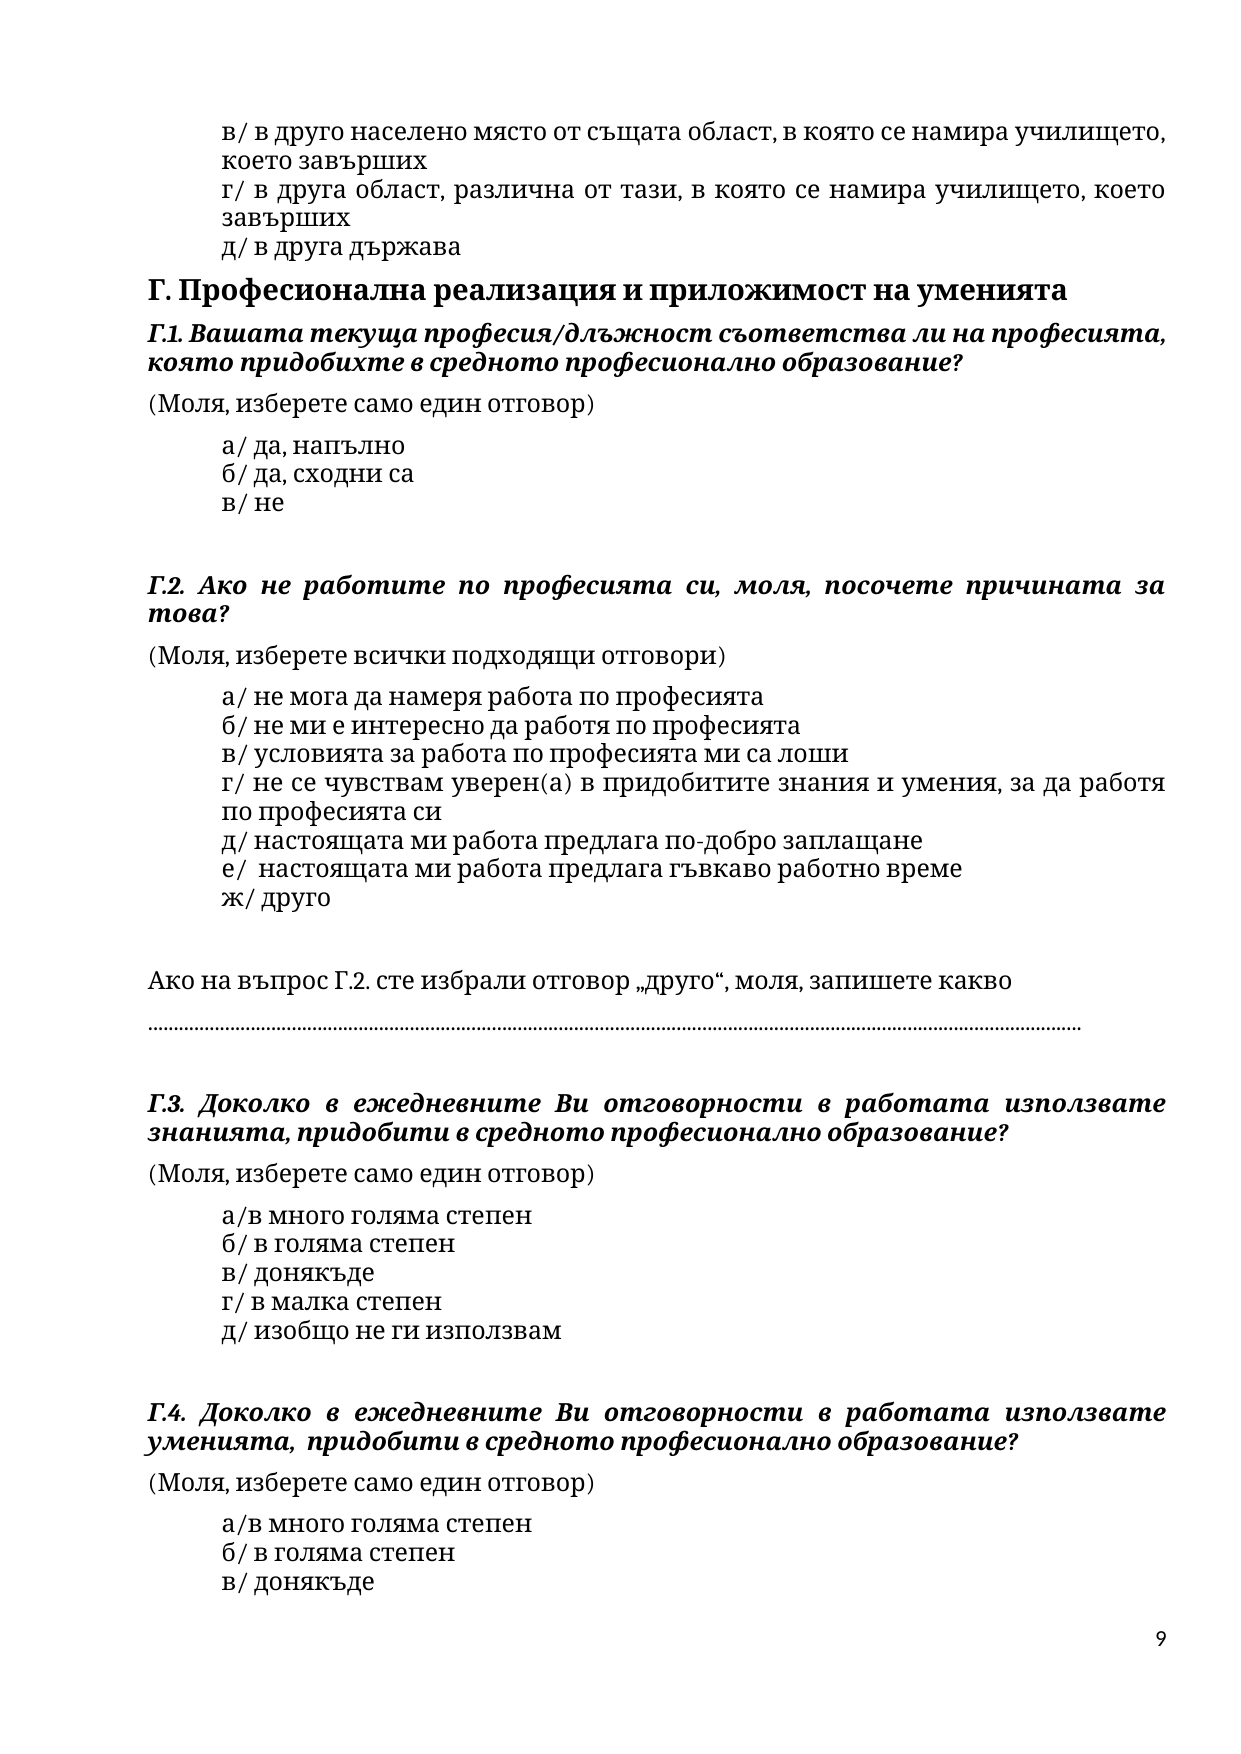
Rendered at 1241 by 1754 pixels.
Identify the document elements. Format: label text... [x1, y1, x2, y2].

text в/ донякъде [221, 1568, 1167, 1597]
text а/в много голяма степен [221, 1202, 1167, 1230]
text а/ да, напълно [221, 432, 1167, 460]
text (Моля, изберете само един отговор) [148, 1160, 1167, 1189]
text д/ изобщо не ги използвам [221, 1317, 1167, 1345]
text б/ да, сходни са [221, 460, 1167, 489]
text г/ в малка степен [221, 1288, 1167, 1317]
text а/в много голяма степен [221, 1510, 1167, 1539]
text Г.2. Ако не работите по професията си, моля, посочете причината за това? [148, 572, 1167, 629]
text г/ в друга област, различна от тази, в която се намира училището, което завърших [221, 176, 1167, 233]
text е/ настоящата ми работа предлага гъвкаво работно време [221, 855, 1167, 884]
text а/ не мога да намеря работа по професията [221, 683, 1167, 712]
text (Моля, изберете всички подходящи отговори) [148, 642, 1167, 670]
text в/ условията за работа по професията ми са лоши [221, 740, 1167, 769]
text в/ в друго населено място от същата област, в която се намира училището, което завърших [221, 118, 1167, 176]
text г/ не се чувствам уверен(а) в придобитите знания и умения, за да работя по професията си [221, 769, 1167, 827]
text Г.1. Вашата текуща професия/длъжност съответства ли на професията, която придобихте в средното професионално образование? [148, 320, 1167, 378]
text Ако на въпрос Г.2. сте избрали отговор „друго“, моля, запишете какво [148, 967, 1167, 995]
text б/ в голяма степен [221, 1539, 1167, 1568]
text (Моля, изберете само един отговор) [148, 390, 1167, 419]
text (Моля, изберете само един отговор) [148, 1469, 1167, 1498]
text в/ не [221, 489, 1167, 518]
text ...................................................................................................................................................................................... [148, 1008, 1167, 1037]
text Г. Професионална реализация и приложимост на уменията [148, 274, 1167, 308]
text Г.3. Доколко в ежедневните Ви отговорности в работата използвате знанията, придобити в средното професионално образование? [148, 1090, 1167, 1148]
text в/ донякъде [221, 1259, 1167, 1288]
text д/ в друга държава [221, 233, 1167, 262]
text ж/ друго [221, 884, 1167, 913]
text Г.4. Доколко в ежедневните Ви отговорности в работата използвате уменията, придобити в средното професионално образование? [148, 1399, 1167, 1457]
text д/ настоящата ми работа предлага по-добро заплащане [221, 827, 1167, 855]
text б/ не ми е интересно да работя по професията [221, 712, 1167, 740]
text б/ в голяма степен [221, 1230, 1167, 1259]
